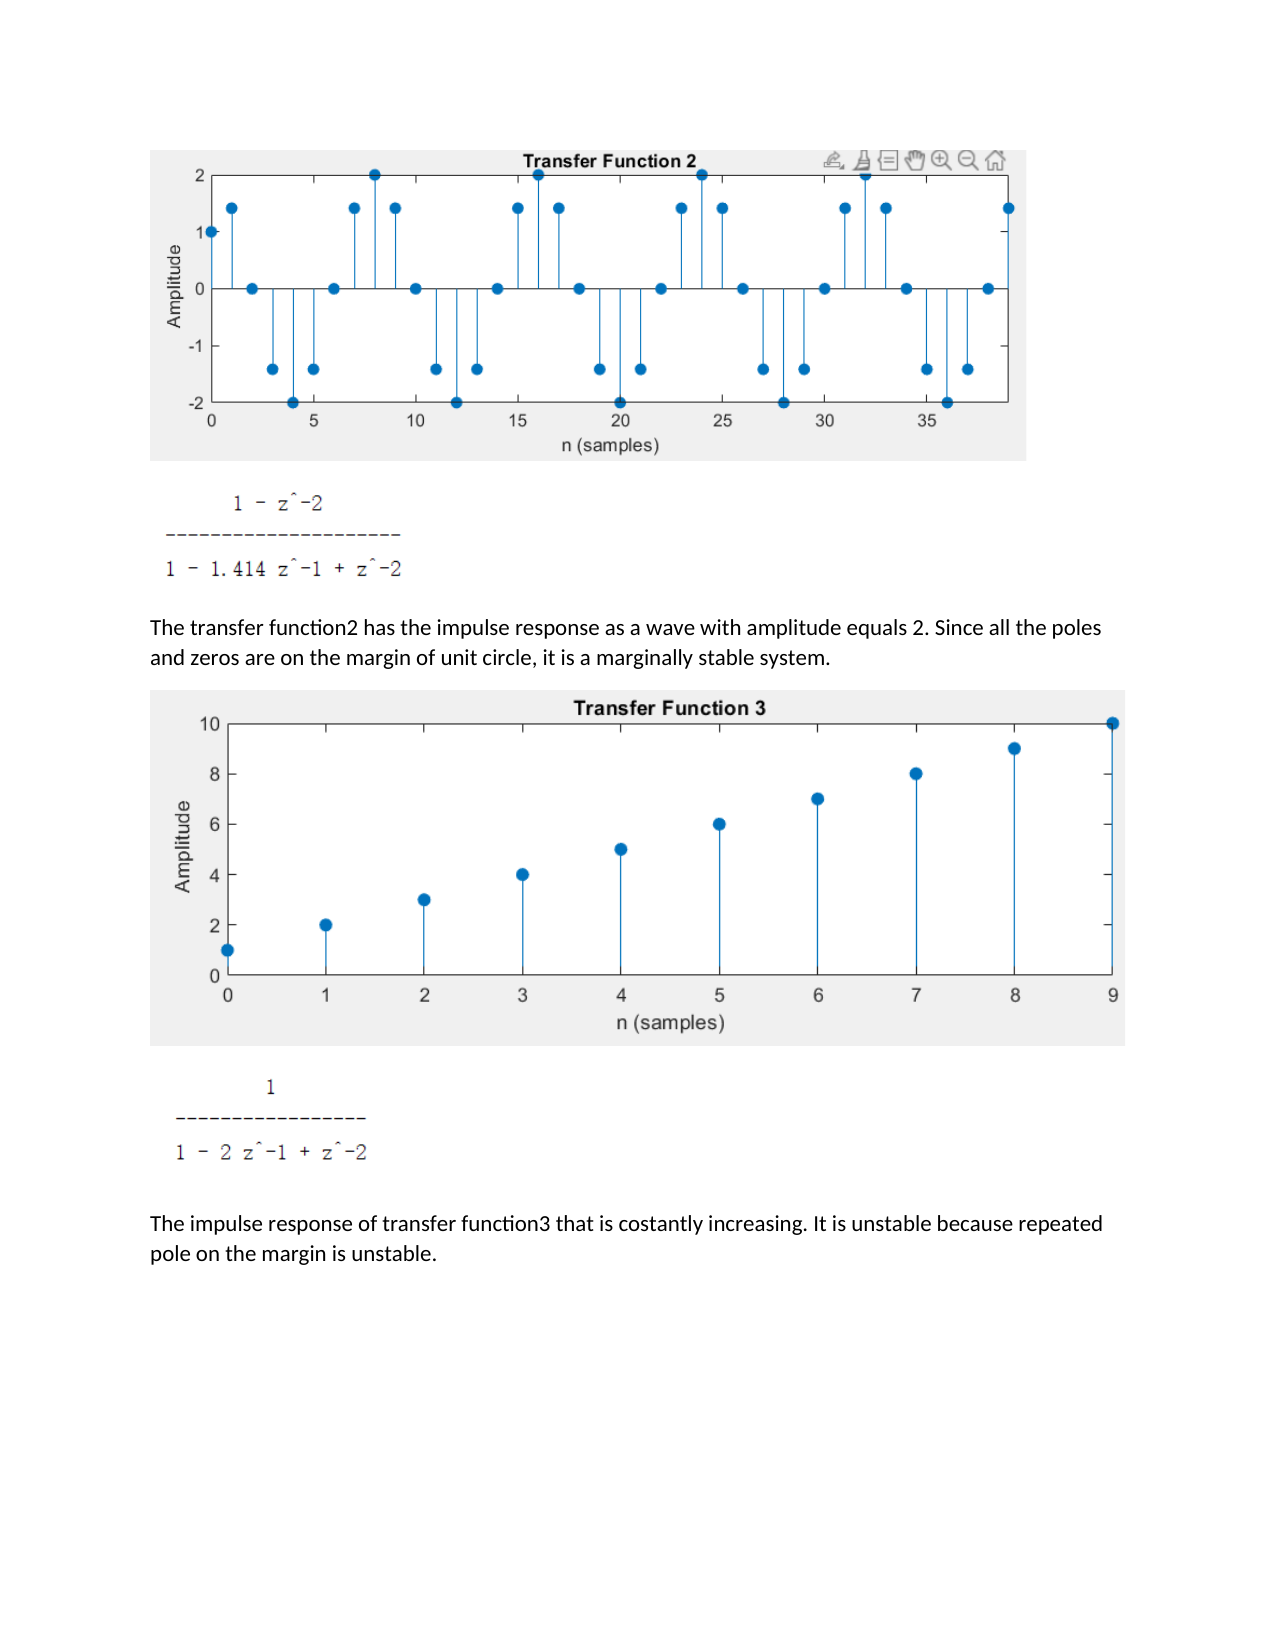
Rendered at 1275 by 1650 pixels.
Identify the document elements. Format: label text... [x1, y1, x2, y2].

picture [150, 479, 449, 595]
text The transfer function2 has the impulse response as a wave with amplitude equals 2. Since all the poles and zeros are on the margin of unit circle, it is a marginally stable system. [150, 613, 1125, 671]
text The impulse response of transfer function3 that is costantly increasing. It is unstable because repeated pole on the margin is unstable. [150, 1209, 1125, 1267]
picture [150, 150, 1027, 461]
picture [150, 1064, 402, 1191]
picture [150, 690, 1125, 1046]
